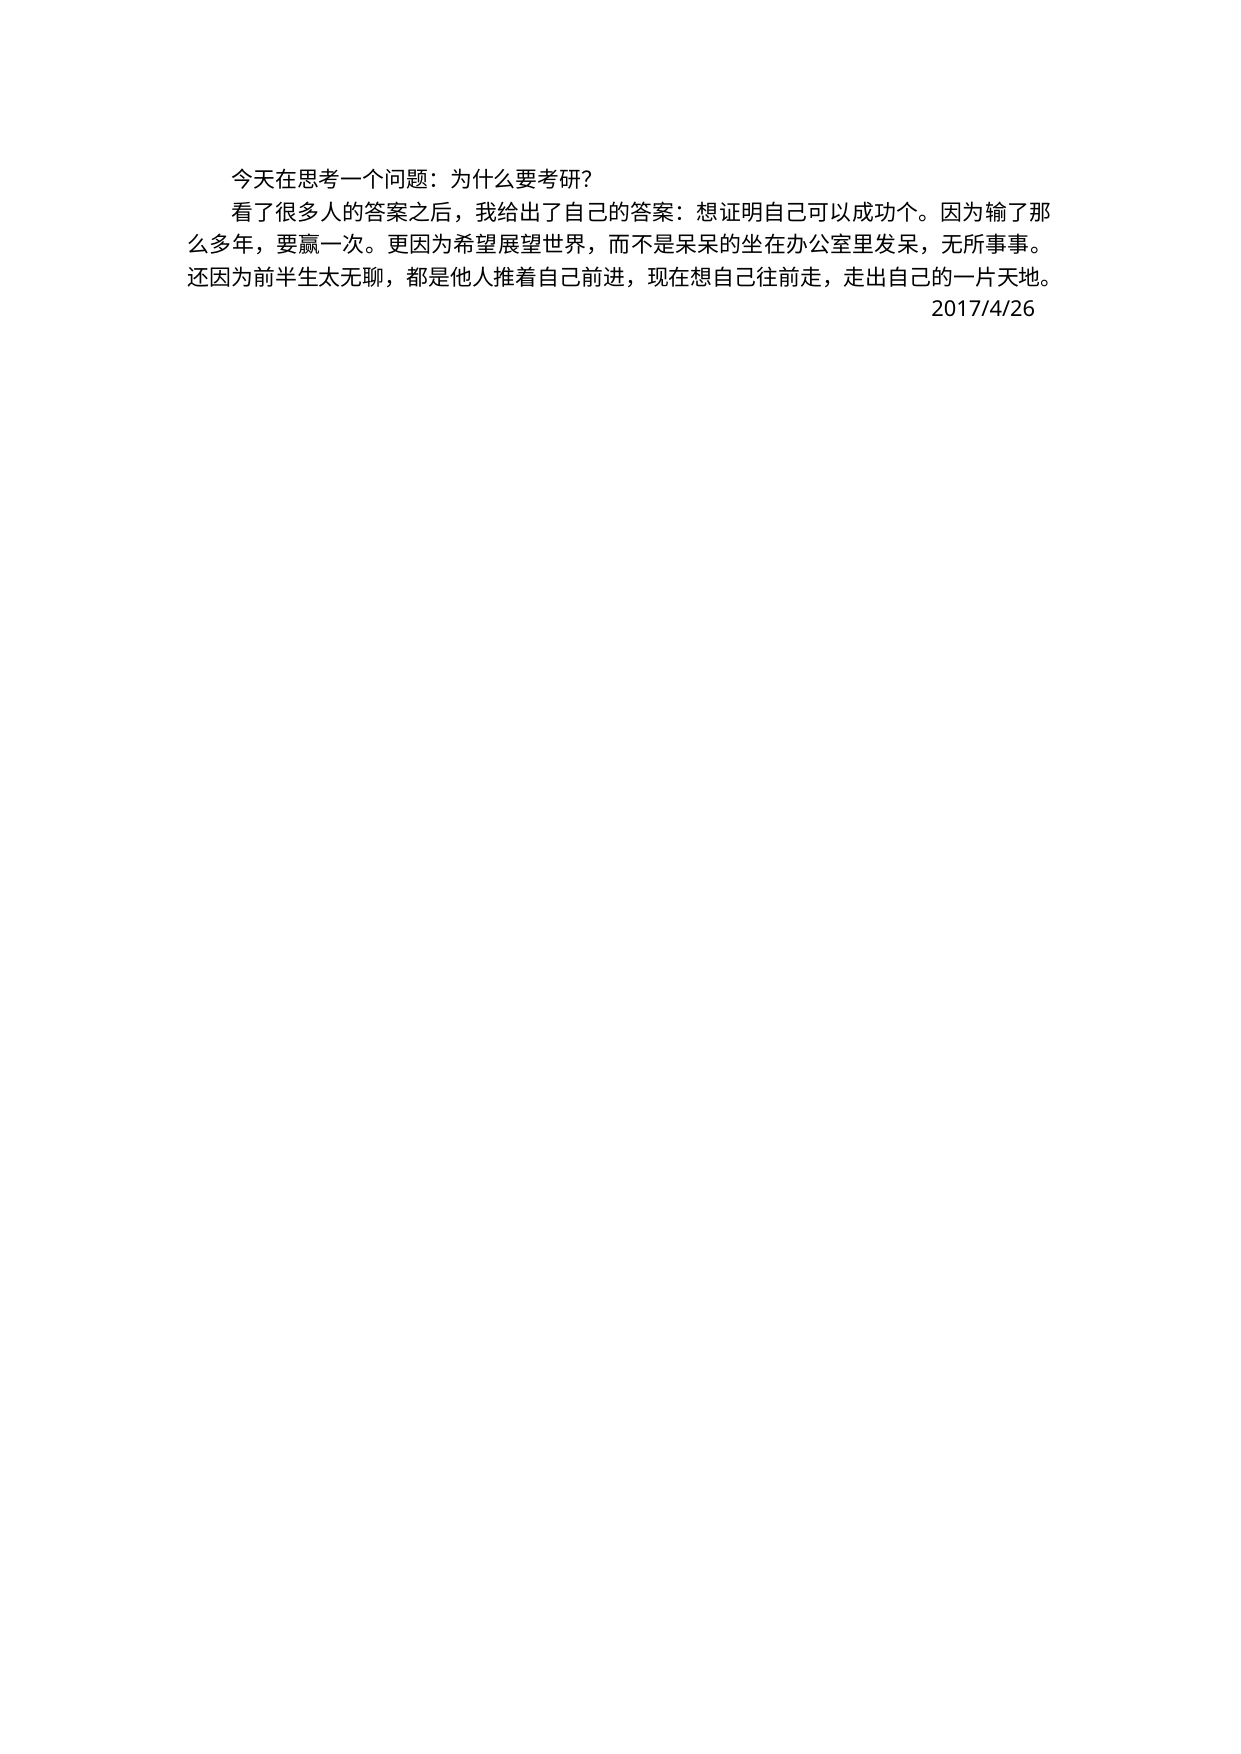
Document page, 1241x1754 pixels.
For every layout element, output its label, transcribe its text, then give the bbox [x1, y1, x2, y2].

text 今天在思考一个问题：为什么要考研？ [187, 162, 1053, 194]
text 看了很多人的答案之后，我给出了自己的答案：想证明自己可以成功个。因为输了那么多年，要赢一次。更因为希望展望世界，而不是呆呆的坐在办公室里发呆，无所事事。还因为前半生太无聊，都是他人推着自己前进，现在想自己往前走，走出自己的一片天地。 [187, 194, 1053, 292]
text 2017/4/26 [931, 292, 1053, 324]
